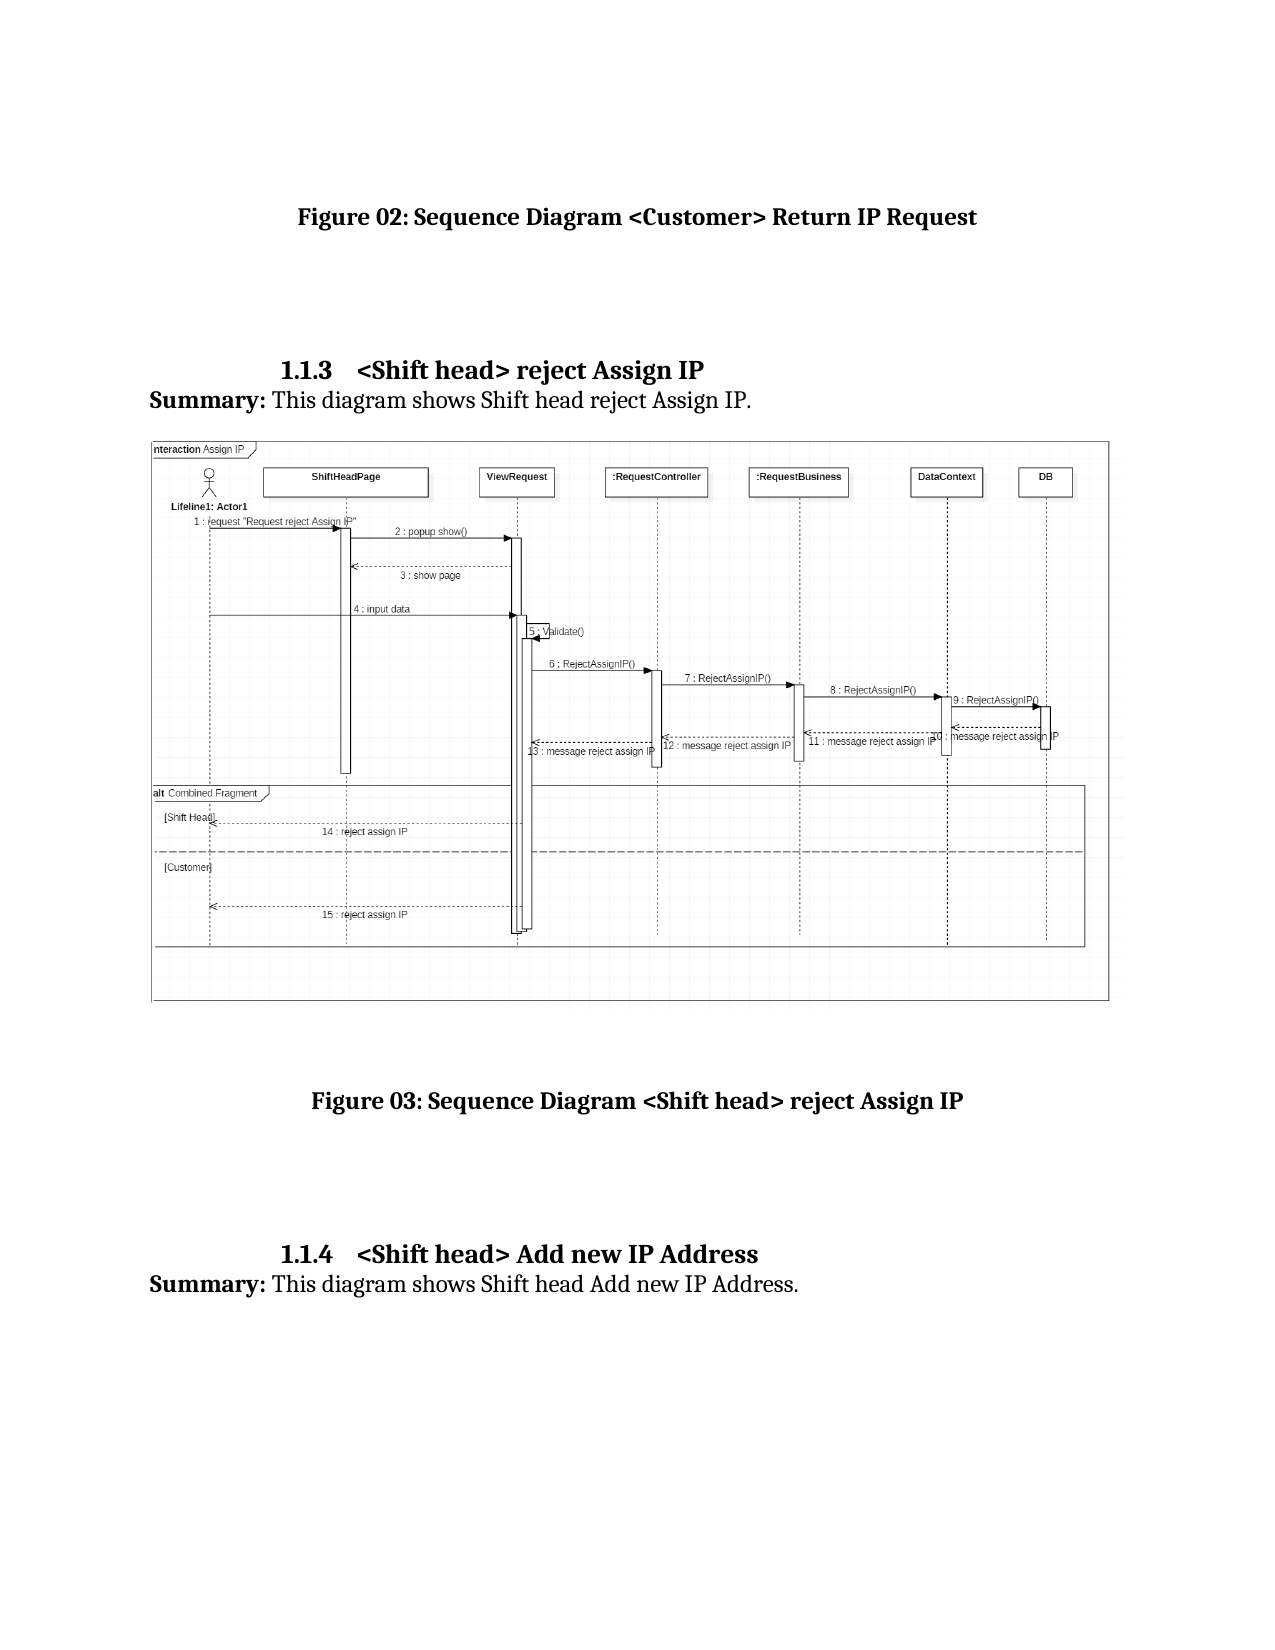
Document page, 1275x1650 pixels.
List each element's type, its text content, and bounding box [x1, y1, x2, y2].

text Figure 02: Sequence Diagram <Customer> Return IP Request [150, 203, 1125, 232]
subtitle <Shift head> Add new IP Address [281, 1239, 1125, 1270]
subtitle <Shift head> reject Assign IP [281, 355, 1125, 386]
picture [150, 440, 1125, 1009]
text Figure 03: Sequence Diagram <Shift head> reject Assign IP [150, 1087, 1125, 1116]
text Summary: This diagram shows Shift head reject Assign IP. [150, 386, 1125, 415]
text Summary: This diagram shows Shift head Add new IP Address. [150, 1270, 1125, 1299]
